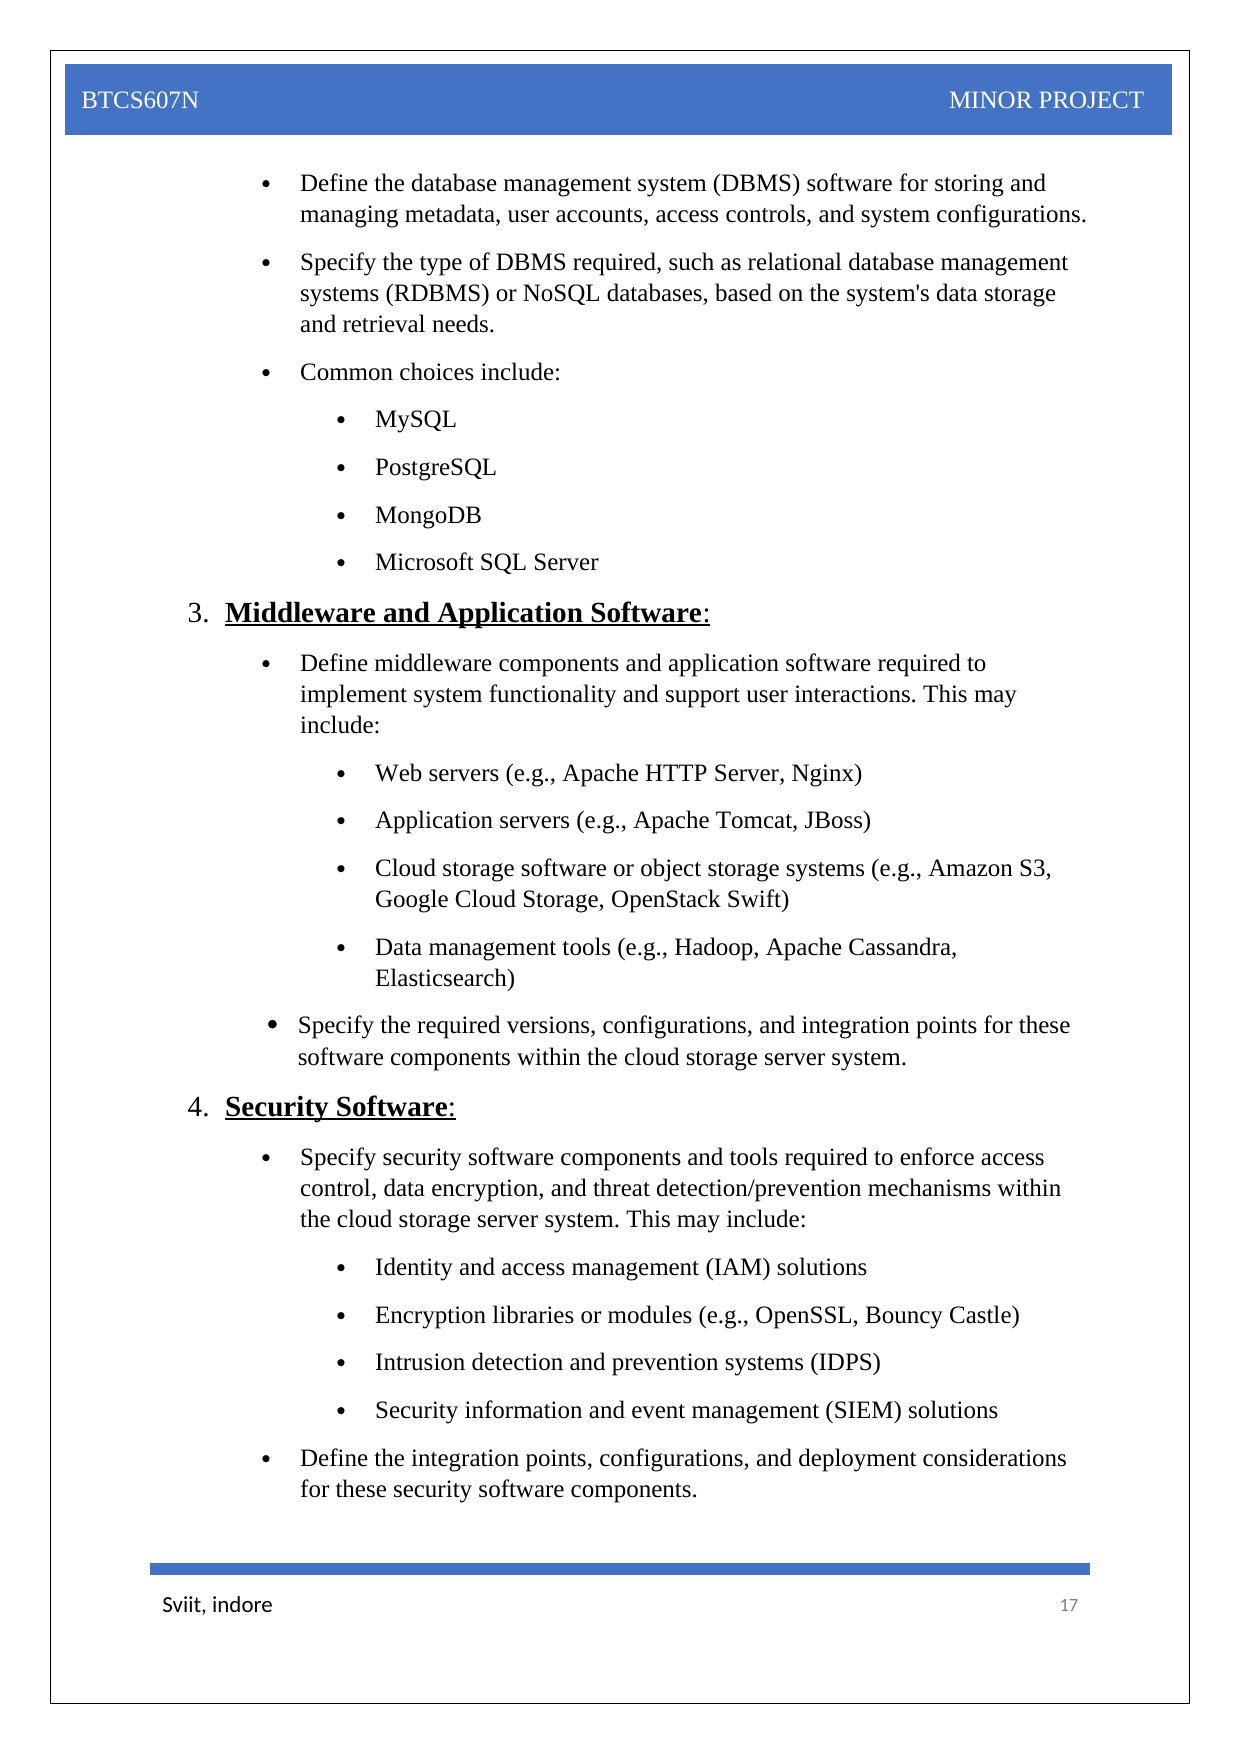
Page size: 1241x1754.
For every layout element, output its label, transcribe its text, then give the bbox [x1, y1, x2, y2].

list Common choices include: [262, 357, 1090, 385]
list Encryption libraries or modules (e.g., OpenSSL, Bouncy Castle) [337, 1300, 1090, 1328]
list Specify the required versions, configurations, and integration points for these software components within the cloud storage server system. [268, 1011, 1090, 1070]
list Identity and access management (IAM) solutions [337, 1252, 1090, 1281]
list Cloud storage software or object storage systems (e.g., Amazon S3, Google Cloud Storage, OpenStack Swift) [337, 853, 1090, 913]
list Web servers (e.g., Apache HTTP Server, Nginx) [337, 758, 1090, 786]
list Specify security software components and tools required to enforce access control, data encryption, and threat detection/prevention mechanisms within the cloud storage server system. This may include: [262, 1142, 1090, 1233]
list Intrusion detection and prevention systems (IDPS) [337, 1347, 1090, 1376]
list Define the database management system (DBMS) software for storing and managing metadata, user accounts, access controls, and system configurations. [262, 168, 1090, 228]
list MySQL [337, 404, 1090, 433]
list Application servers (e.g., Apache Tomcat, JBoss) [337, 805, 1090, 834]
list Specify the type of DBMS required, such as relational database management systems (RDBMS) or NoSQL databases, based on the system's data storage and retrieval needs. [262, 247, 1090, 338]
list Security information and event management (SIEM) solutions [337, 1395, 1090, 1424]
list PostgreSQL [337, 452, 1090, 481]
list Microsoft SQL Server [337, 547, 1090, 576]
list Middleware and Application Software: [187, 595, 1090, 629]
list Security Software: [187, 1089, 1090, 1123]
list MongoDB [337, 500, 1090, 528]
list Define middleware components and application software required to implement system functionality and support user interactions. This may include: [262, 648, 1090, 739]
list Data management tools (e.g., Hadoop, Apache Cassandra, Elasticsearch) [337, 932, 1090, 992]
list Define the integration points, configurations, and deployment considerations for these security software components. [262, 1443, 1090, 1503]
